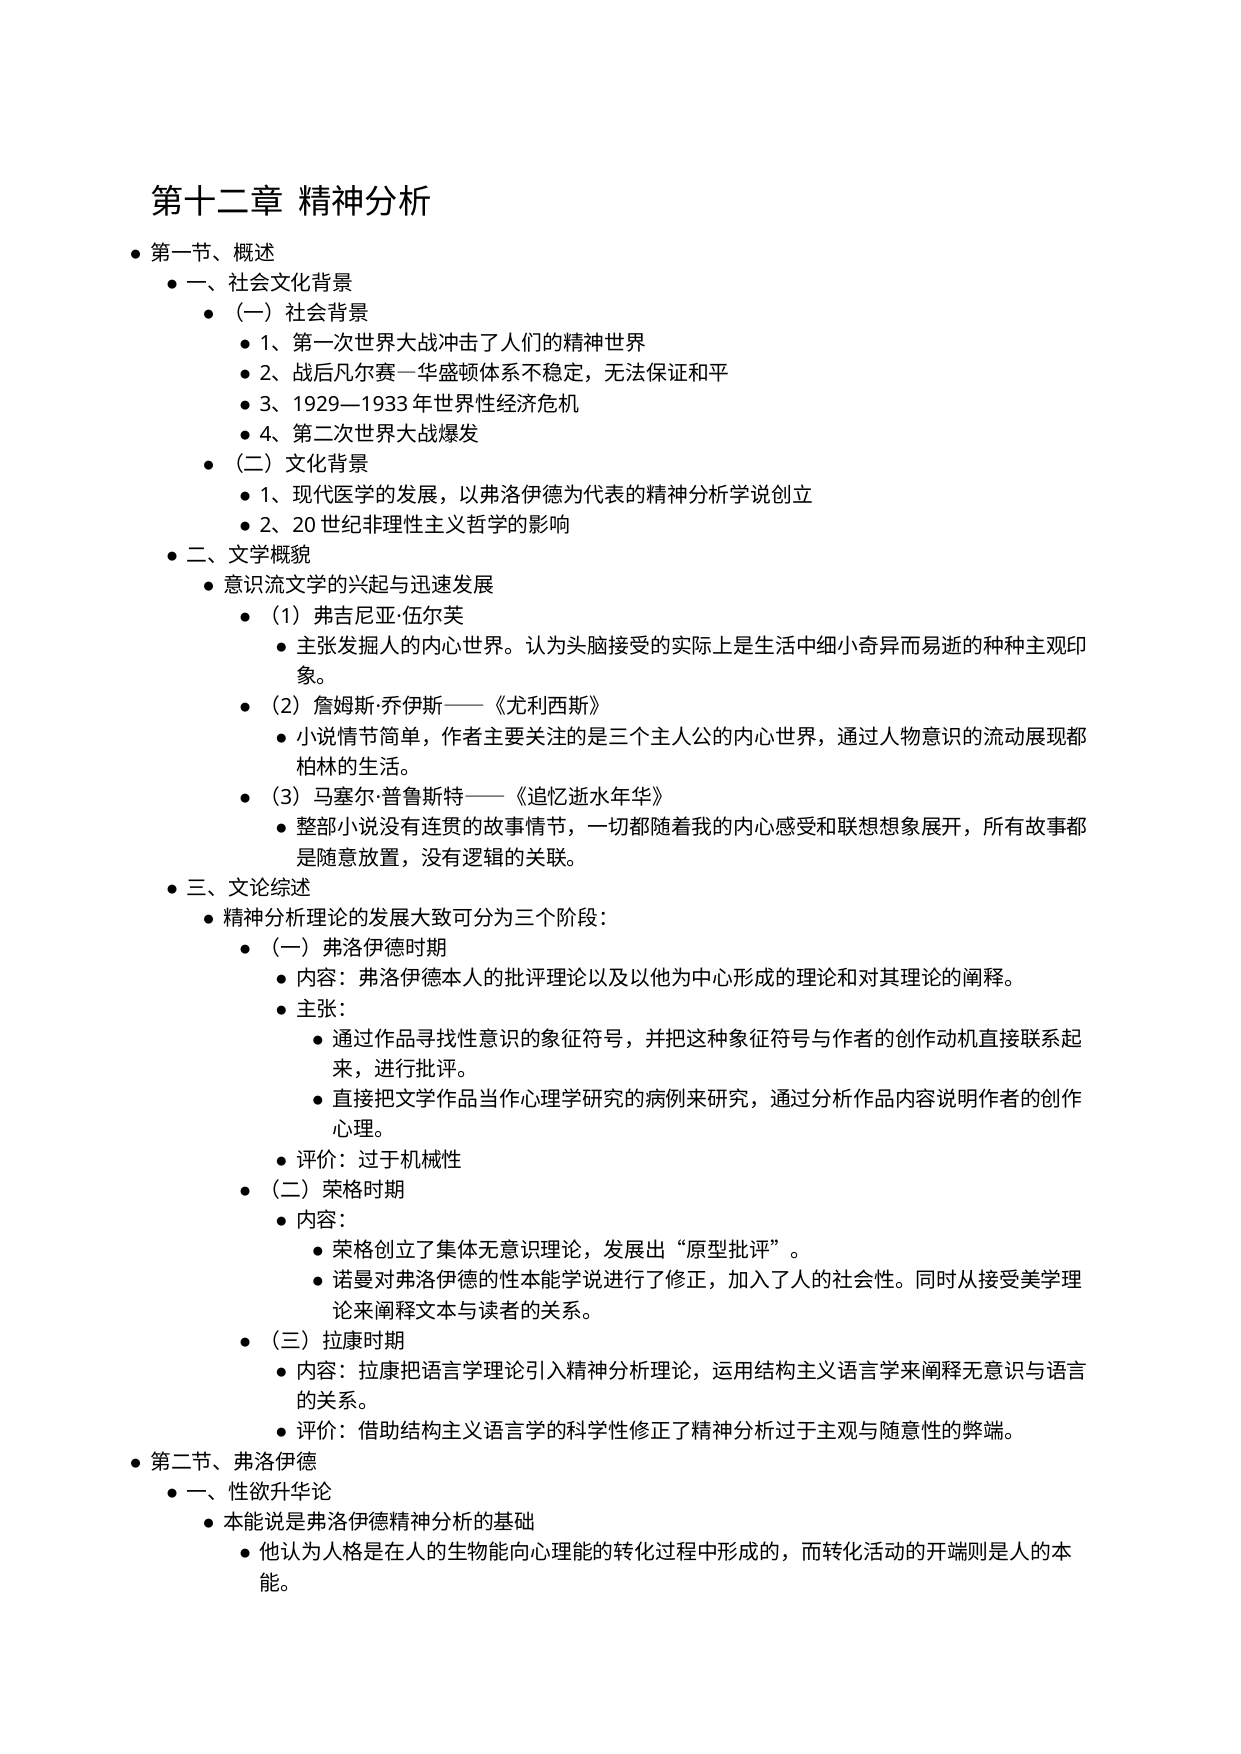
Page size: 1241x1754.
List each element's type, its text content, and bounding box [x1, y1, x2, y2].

list 直接把文学作品当作心理学研究的病例来研究，通过分析作品内容说明作者的创作心理。 [311, 1082, 1090, 1143]
list 三、文论综述 [166, 871, 1090, 901]
list 2、战后凡尔赛—华盛顿体系不稳定，无法保证和平 [238, 357, 1090, 387]
list 主张： [275, 992, 1090, 1022]
list （二）文化背景 [202, 448, 1090, 478]
list 通过作品寻找性意识的象征符号，并把这种象征符号与作者的创作动机直接联系起来，进行批评。 [311, 1022, 1090, 1082]
list 一、社会文化背景 [166, 266, 1090, 296]
list 精神分析理论的发展大致可分为三个阶段： [202, 901, 1090, 931]
list 整部小说没有连贯的故事情节，一切都随着我的内心感受和联想想象展开，所有故事都是随意放置，没有逻辑的关联。 [275, 811, 1090, 871]
list （1）弗吉尼亚·伍尔芙 [238, 599, 1090, 629]
list 评价：借助结构主义语言学的科学性修正了精神分析过于主观与随意性的弊端。 [275, 1415, 1090, 1445]
list （2）詹姆斯·乔伊斯——《尤利西斯》 [238, 689, 1090, 720]
list 一、性欲升华论 [166, 1475, 1090, 1505]
list 2、20世纪非理性主义哲学的影响 [238, 508, 1090, 538]
list 4、第二次世界大战爆发 [238, 417, 1090, 448]
list 他认为人格是在人的生物能向心理能的转化过程中形成的，而转化活动的开端则是人的本能。 [238, 1536, 1090, 1596]
list 内容： [275, 1203, 1090, 1233]
list 第一节、概述 [129, 236, 1090, 266]
list 内容：拉康把语言学理论引入精神分析理论，运用结构主义语言学来阐释无意识与语言的关系。 [275, 1354, 1090, 1415]
list 第二节、弗洛伊德 [129, 1445, 1090, 1475]
list 本能说是弗洛伊德精神分析的基础 [202, 1505, 1090, 1536]
list 荣格创立了集体无意识理论，发展出“原型批评”。 [311, 1233, 1090, 1264]
list 意识流文学的兴起与迅速发展 [202, 569, 1090, 599]
list （三）拉康时期 [238, 1324, 1090, 1354]
list 内容：弗洛伊德本人的批评理论以及以他为中心形成的理论和对其理论的阐释。 [275, 962, 1090, 992]
list 诺曼对弗洛伊德的性本能学说进行了修正，加入了人的社会性。同时从接受美学理论来阐释文本与读者的关系。 [311, 1264, 1090, 1324]
list （3）马塞尔·普鲁斯特——《追忆逝水年华》 [238, 780, 1090, 811]
list （一）弗洛伊德时期 [238, 931, 1090, 962]
list 评价：过于机械性 [275, 1143, 1090, 1173]
list 主张发掘人的内心世界。认为头脑接受的实际上是生活中细小奇异而易逝的种种主观印象。 [275, 629, 1090, 689]
list （二）荣格时期 [238, 1173, 1090, 1203]
subtitle 第十二章 精神分析 [150, 175, 1090, 223]
list 3、1929—1933年世界性经济危机 [238, 387, 1090, 417]
list 小说情节简单，作者主要关注的是三个主人公的内心世界，通过人物意识的流动展现都柏林的生活。 [275, 720, 1090, 780]
list （一）社会背景 [202, 296, 1090, 326]
list 二、文学概貌 [166, 538, 1090, 569]
list 1、现代医学的发展，以弗洛伊德为代表的精神分析学说创立 [238, 478, 1090, 508]
list 1、第一次世界大战冲击了人们的精神世界 [238, 326, 1090, 357]
